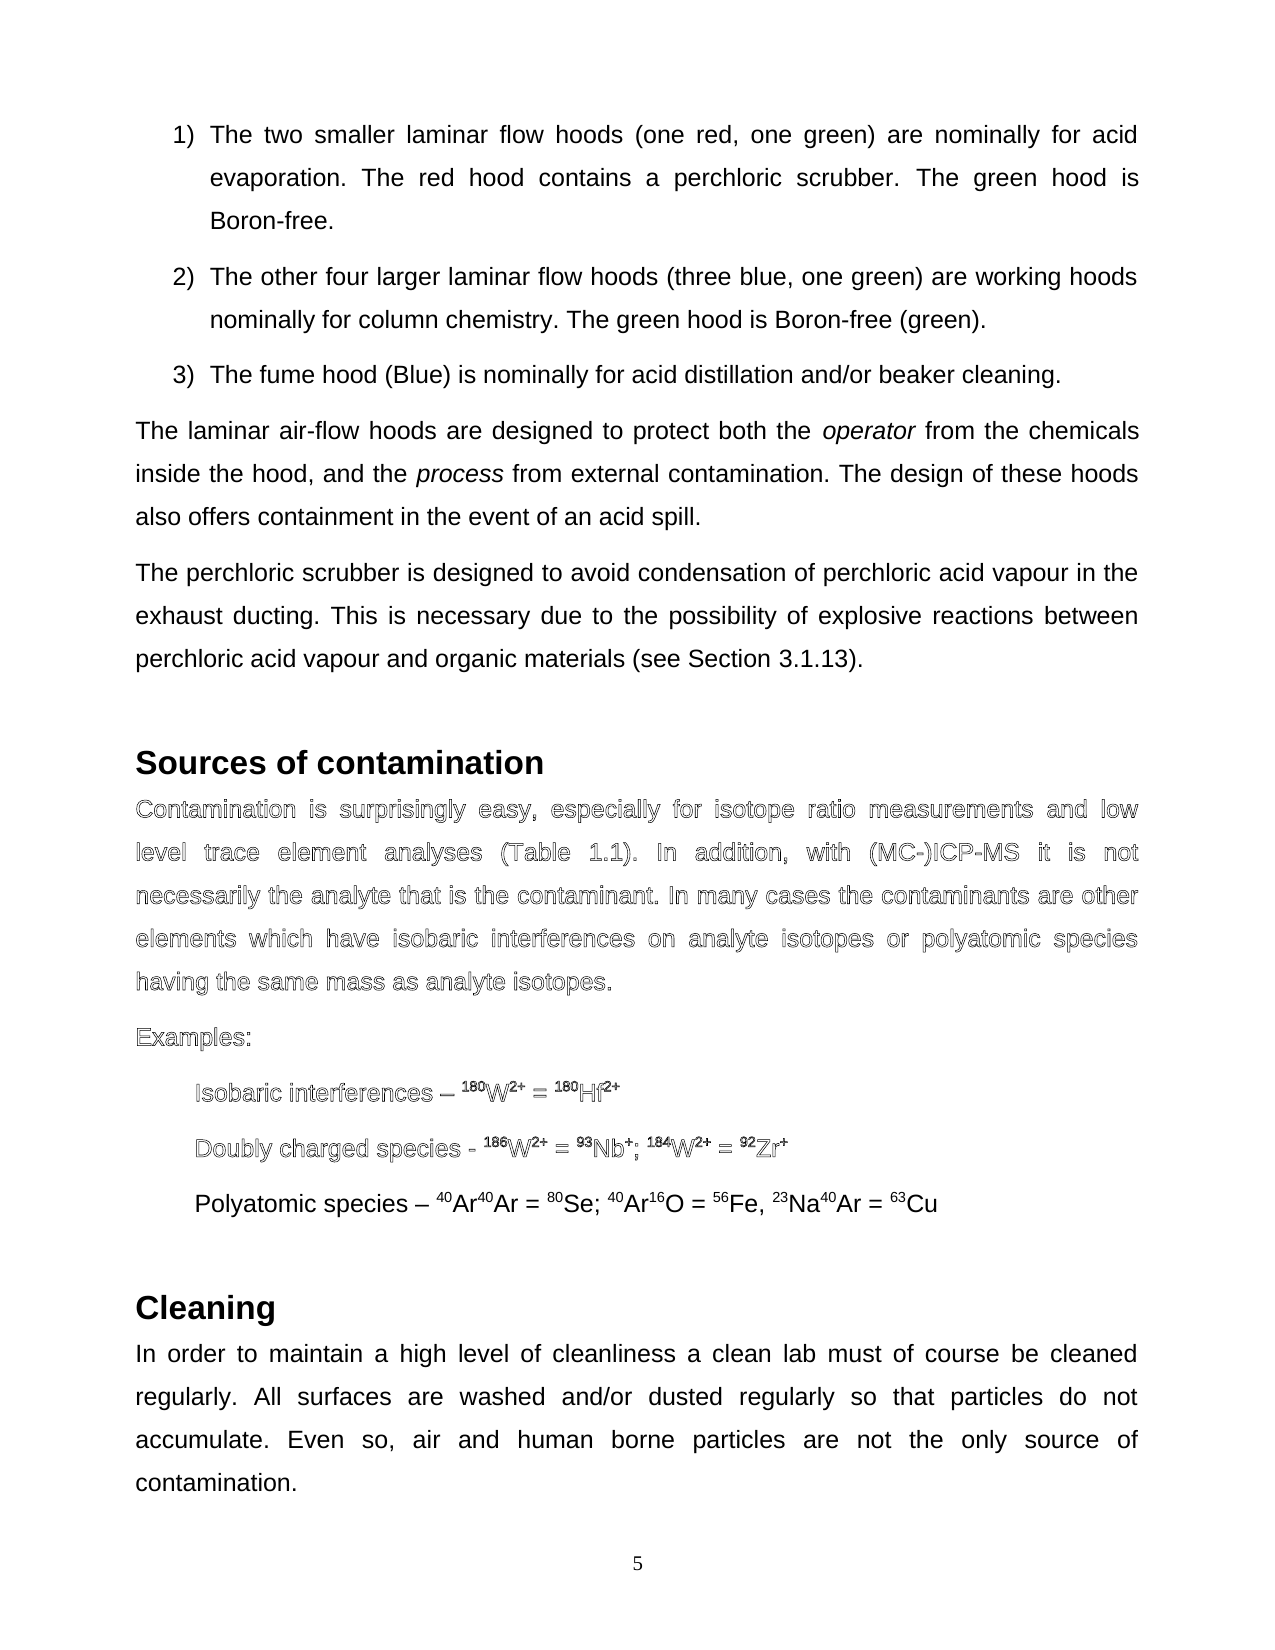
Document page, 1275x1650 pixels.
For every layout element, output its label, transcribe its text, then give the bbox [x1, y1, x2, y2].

text The laminar air-flow hoods are designed to protect both the operator from the chemicals inside the hood, and the process from external contamination. The design of these hoods also offers containment in the event of an acid spill. [135, 416, 1140, 531]
text Polyatomic species – 40Ar40Ar = 80Se; 40Ar16O = 56Fe, 23Na40Ar = 63Cu [194, 1189, 1140, 1218]
subtitle Cleaning [135, 1288, 1140, 1326]
subtitle Sources of contamination [135, 743, 1140, 781]
list The two smaller laminar flow hoods (one red, one green) are nominally for acid evaporation. The red hood contains a perchloric scrubber. The green hood is Boron-free. [172, 120, 1140, 235]
text Examples: [135, 1022, 1140, 1051]
text Contamination is surprisingly easy, especially for isotope ratio measurements and low level trace element analyses (Table 1.1). In addition, with (MC-)ICP-MS it is not necessarily the analyte that is the contaminant. In many cases the contaminants are other elements which have isobaric interferences on analyte isotopes or polyatomic species having the same mass as analyte isotopes. [135, 794, 1140, 995]
text Isobaric interferences – 180W2+ = 180Hf2+ [194, 1078, 1140, 1106]
text Doubly charged species - 186W2+ = 93Nb+; 184W2+ = 92Zr+ [194, 1133, 1140, 1162]
list The fume hood (Blue) is nominally for acid distillation and/or beaker cleaning. [172, 361, 1140, 389]
text In order to maintain a high level of cleanliness a clean lab must of course be cleaned regularly. All surfaces are washed and/or dusted regularly so that particles do not accumulate. Even so, air and human borne particles are not the only source of contamination. [135, 1339, 1140, 1497]
text The perchloric scrubber is designed to avoid condensation of perchloric acid vapour in the exhaust ducting. This is necessary due to the possibility of explosive reactions between perchloric acid vapour and organic materials (see Section 3.7.3). [135, 558, 1140, 673]
list The other four larger laminar flow hoods (three blue, one green) are working hoods nominally for column chemistry. The green hood is Boron-free (green). [172, 262, 1140, 334]
